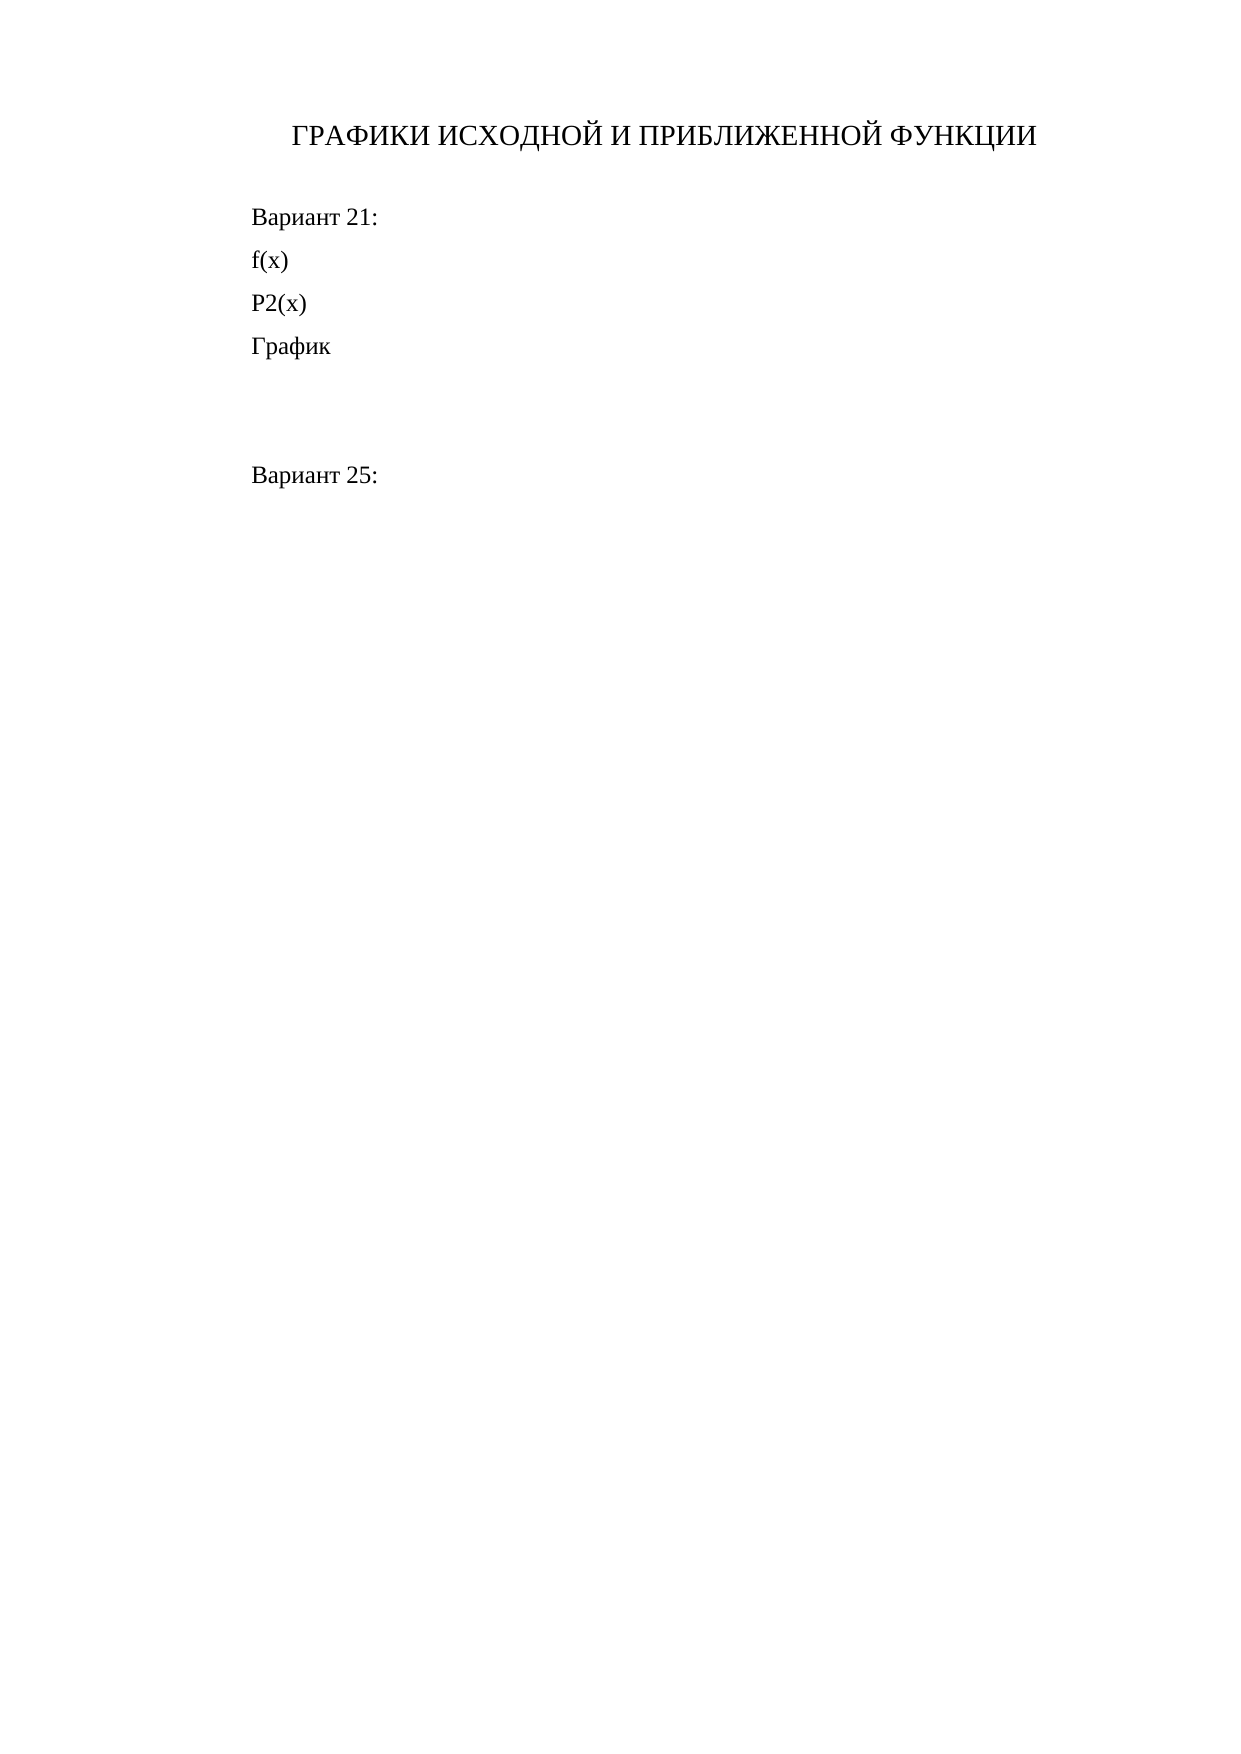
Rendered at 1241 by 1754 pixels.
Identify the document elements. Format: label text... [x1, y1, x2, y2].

text P2(x) [177, 288, 1152, 317]
text Графики исходной и приближенной функции [177, 118, 1152, 152]
text График [177, 331, 1152, 360]
text f(x) [177, 245, 1152, 274]
text Вариант 21: [177, 202, 1152, 231]
text Вариант 25: [177, 461, 1152, 489]
